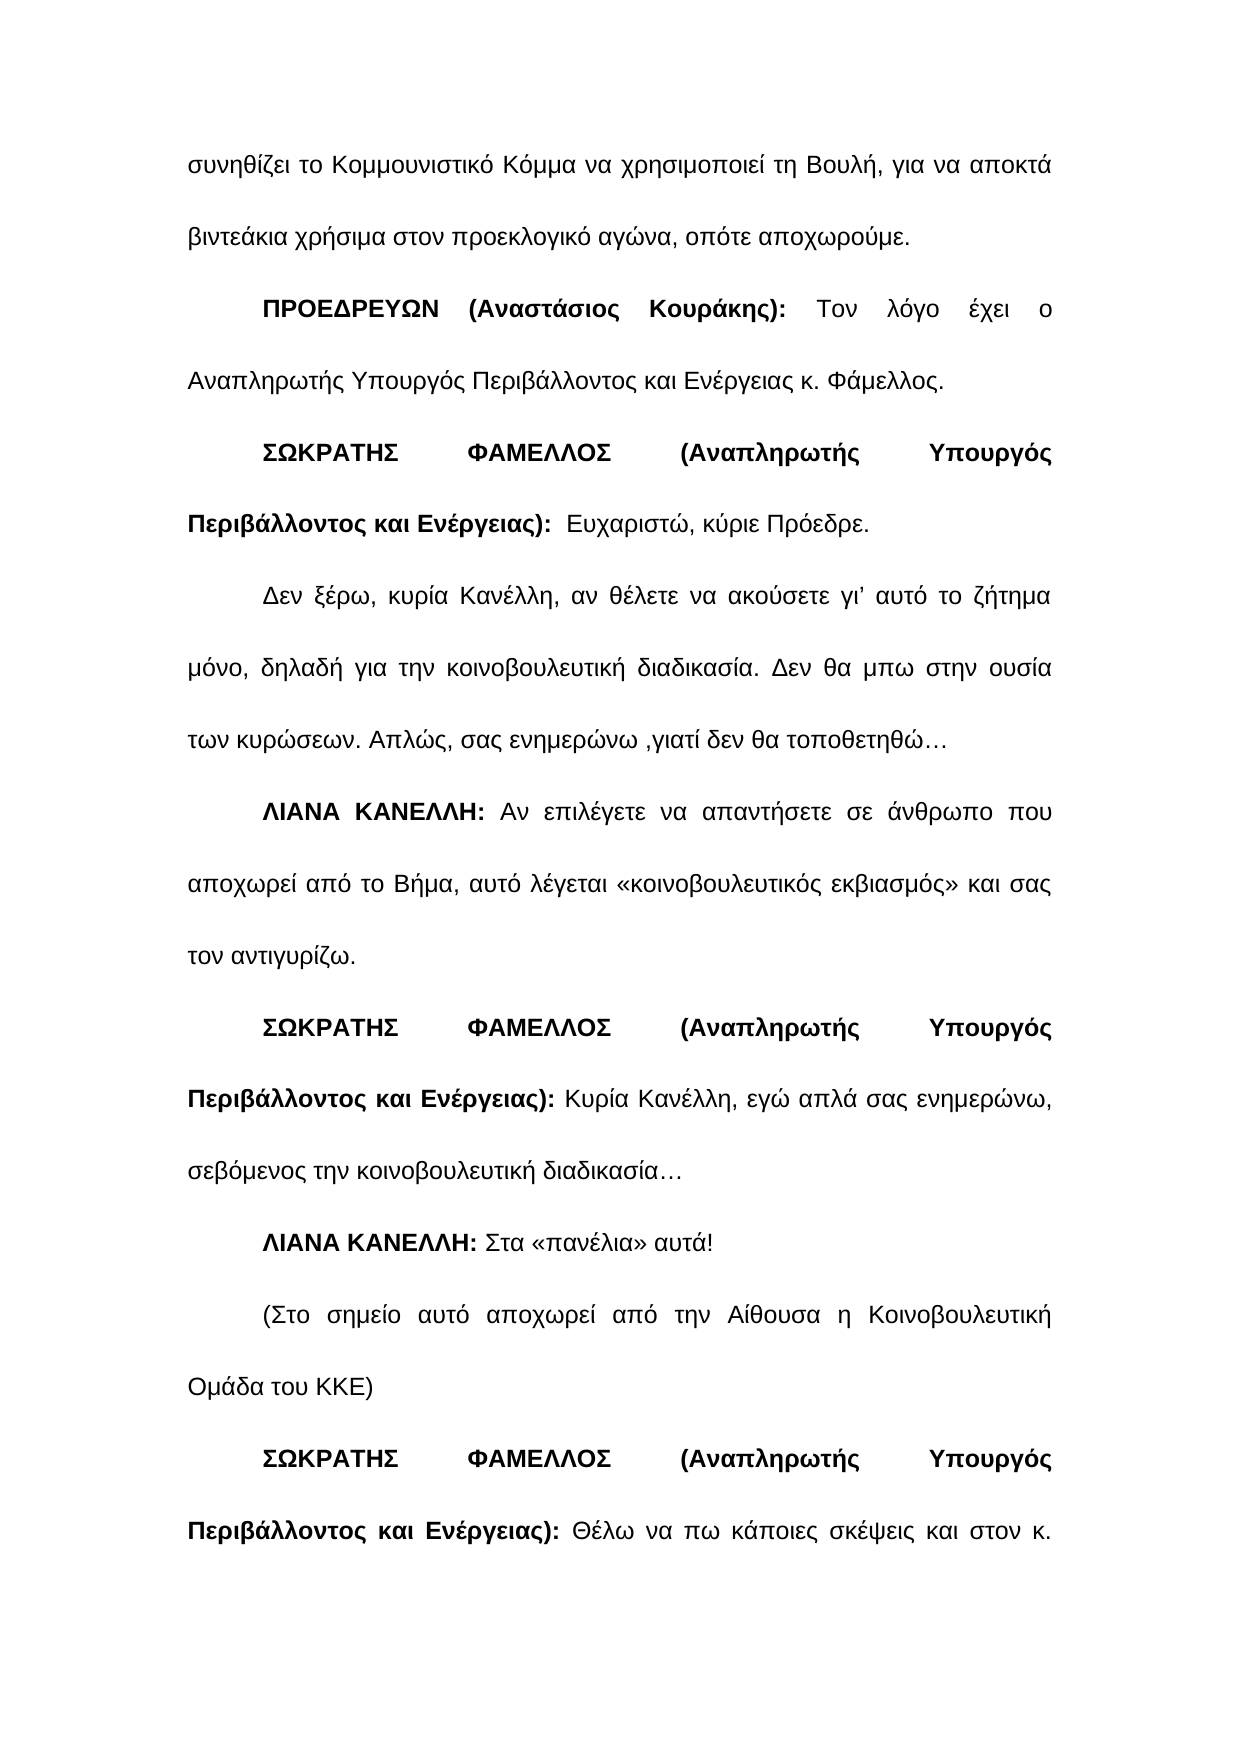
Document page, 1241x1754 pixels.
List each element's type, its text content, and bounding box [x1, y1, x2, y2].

text Δεν ξέρω, κυρία Κανέλλη, αν θέλετε να ακούσετε γι’ αυτό το ζήτημα μόνο, δηλαδή για την κοινοβουλευτική διαδικασία. Δεν θα μπω στην ουσία των κυρώσεων. Απλώς, σας ενημερώνω ,γιατί δεν θα τοποθετηθώ… [187, 581, 1053, 754]
text (Στο σημείο αυτό αποχωρεί από την Αίθουσα η Κοινοβουλευτική Ομάδα του ΚΚΕ) [187, 1300, 1053, 1401]
text ΣΩΚΡΑΤΗΣ ΦΑΜΕΛΛΟΣ (Αναπληρωτής Υπουργός Περιβάλλοντος και Ενέργειας): Ευχαριστώ, κύριε Πρόεδρε. [187, 437, 1053, 538]
text ΛΙΑΝΑ ΚΑΝΕΛΛΗ: Στα «πανέλια» αυτά! [187, 1228, 1053, 1257]
text ΠΡΟΕΔΡΕΥΩΝ (Αναστάσιος Κουράκης): Τον λόγο έχει ο Αναπληρωτής Υπουργός Περιβάλλοντος και Ενέργειας κ. Φάμελλος. [187, 294, 1053, 394]
text ΣΩΚΡΑΤΗΣ ΦΑΜΕΛΛΟΣ (Αναπληρωτής Υπουργός Περιβάλλοντος και Ενέργειας): Κυρία Κανέλλη, εγώ απλά σας ενημερώνω, σεβόμενος την κοινοβουλευτική διαδικασία… [187, 1012, 1053, 1185]
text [187, 1444, 1053, 1544]
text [187, 150, 1053, 251]
text ΛΙΑΝΑ ΚΑΝΕΛΛΗ: Αν επιλέγετε να απαντήσετε σε άνθρωπο που αποχωρεί από το Βήμα, αυτό λέγεται «κοινοβουλευτικός εκβιασμός» και σας τον αντιγυρίζω. [187, 797, 1053, 969]
